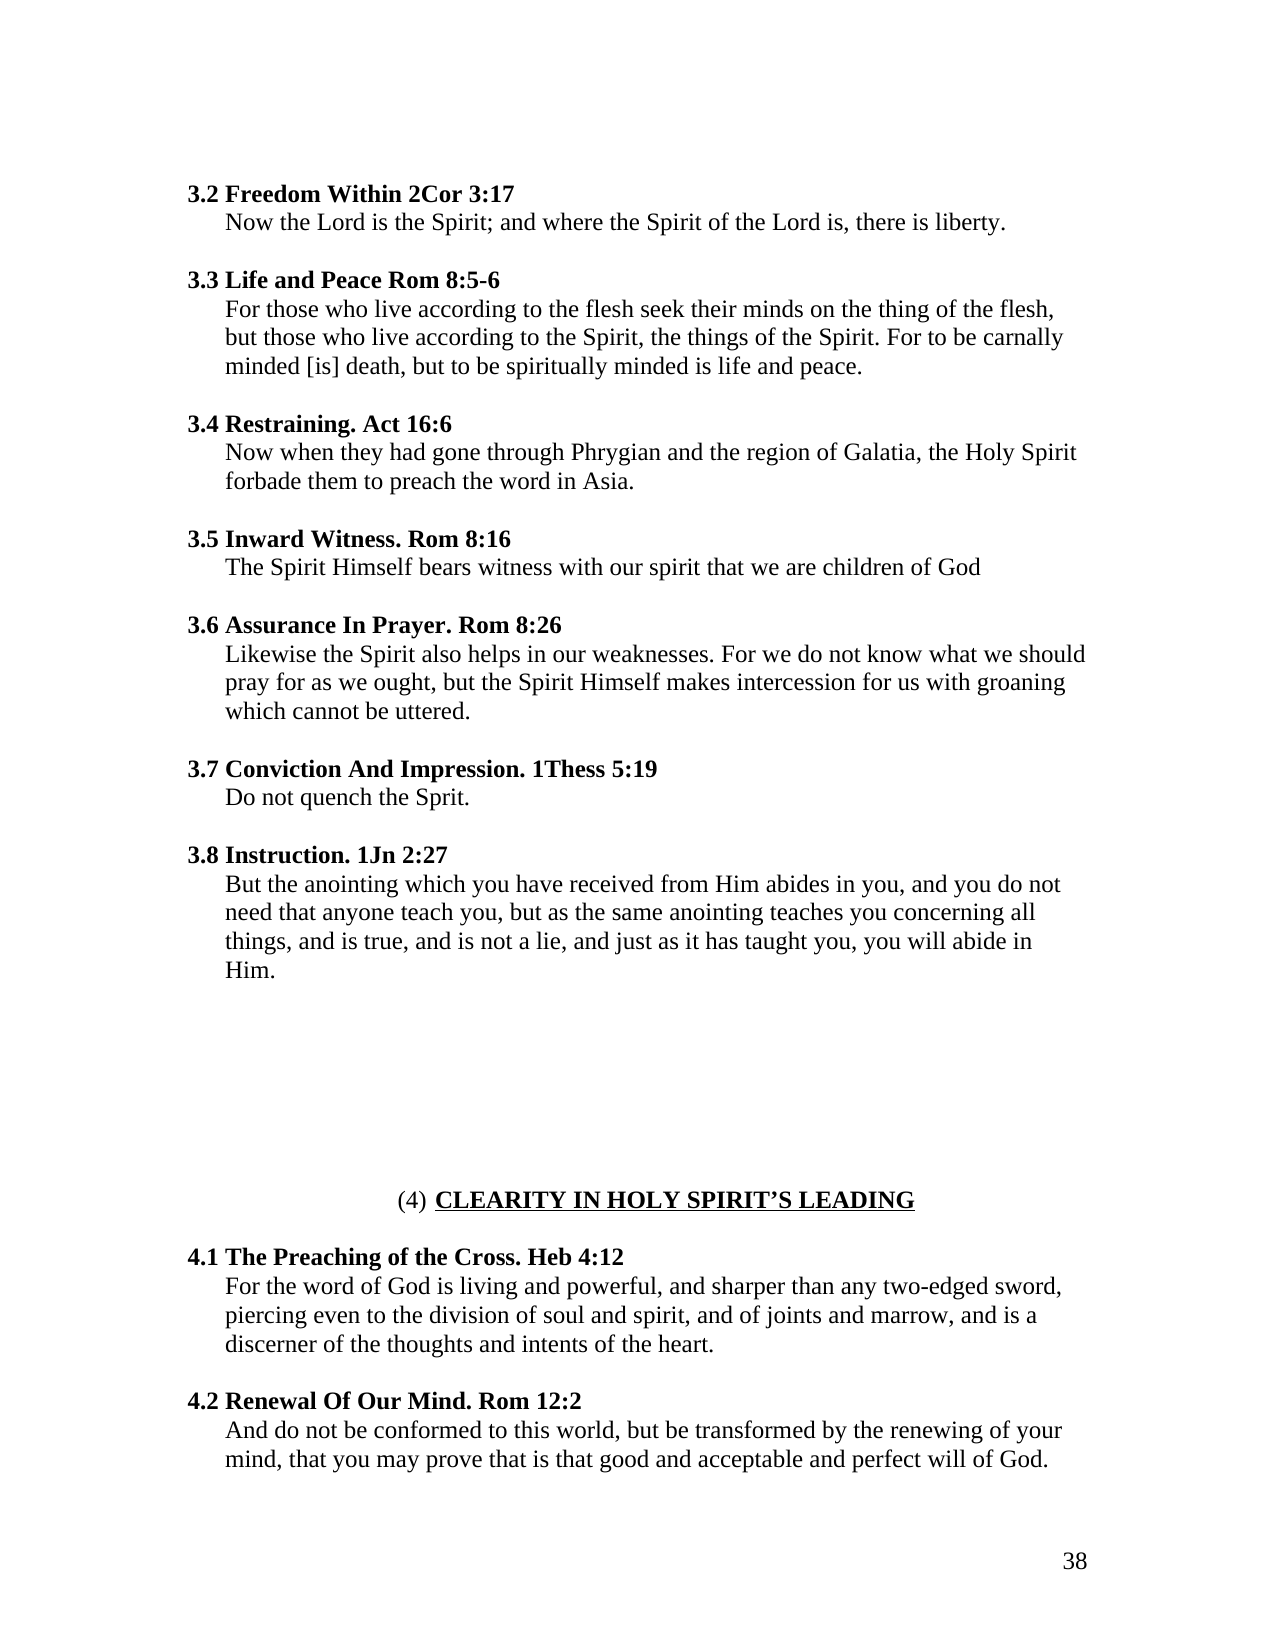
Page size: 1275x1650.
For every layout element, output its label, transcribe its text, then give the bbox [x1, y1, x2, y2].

text 3.5 Inward Witness. Rom 8:16 [187, 524, 1087, 552]
text 3.6 Assurance In Prayer. Rom 8:26 [187, 610, 1087, 639]
text 3.7 Conviction And Impression. 1Thess 5:19 [187, 754, 1087, 782]
text But the anointing which you have received from Him abides in you, and you do not need that anyone teach you, but as the same anointing teaches you concerning all things, and is true, and is not a lie, and just as it has taught you, you will abide in Him. [187, 869, 1087, 984]
text 3.4 Restraining. Act 16:6 [187, 409, 1087, 437]
text Do not quench the Sprit. [187, 782, 1087, 811]
text 3.3 Life and Peace Rom 8:5-6 [187, 265, 1087, 294]
text Now the Lord is the Spirit; and where the Spirit of the Lord is, there is liberty. [187, 207, 1087, 236]
text For the word of God is living and powerful, and sharper than any two-edged sword, piercing even to the division of soul and spirit, and of joints and marrow, and is a discerner of the thoughts and intents of the heart. [187, 1271, 1087, 1357]
text For those who live according to the flesh seek their minds on the thing of the flesh, but those who live according to the Spirit, the things of the Spirit. For to be carnally minded [is] death, but to be spiritually minded is life and peace. [187, 294, 1087, 380]
text Likewise the Spirit also helps in our weaknesses. For we do not know what we should pray for as we ought, but the Spirit Himself makes intercession for us with groaning which cannot be uttered. [187, 639, 1087, 725]
text 4.2 Renewal Of Our Mind. Rom 12:2 [187, 1386, 1087, 1415]
list CLEARITY IN HOLY SPIRIT’S LEADING [225, 1185, 1087, 1214]
text Now when they had gone through Phrygian and the region of Galatia, the Holy Spirit forbade them to preach the word in Asia. [187, 437, 1087, 495]
text And do not be conformed to this world, but be transformed by the renewing of your mind, that you may prove that is that good and acceptable and perfect will of God. [187, 1415, 1087, 1472]
text 4.1 The Preaching of the Cross. Heb 4:12 [187, 1242, 1087, 1271]
text 3.8 Instruction. 1Jn 2:27 [187, 840, 1087, 869]
text 3.2 Freedom Within 2Cor 3:17 [187, 179, 1087, 207]
text The Spirit Himself bears witness with our spirit that we are children of God [187, 552, 1087, 581]
